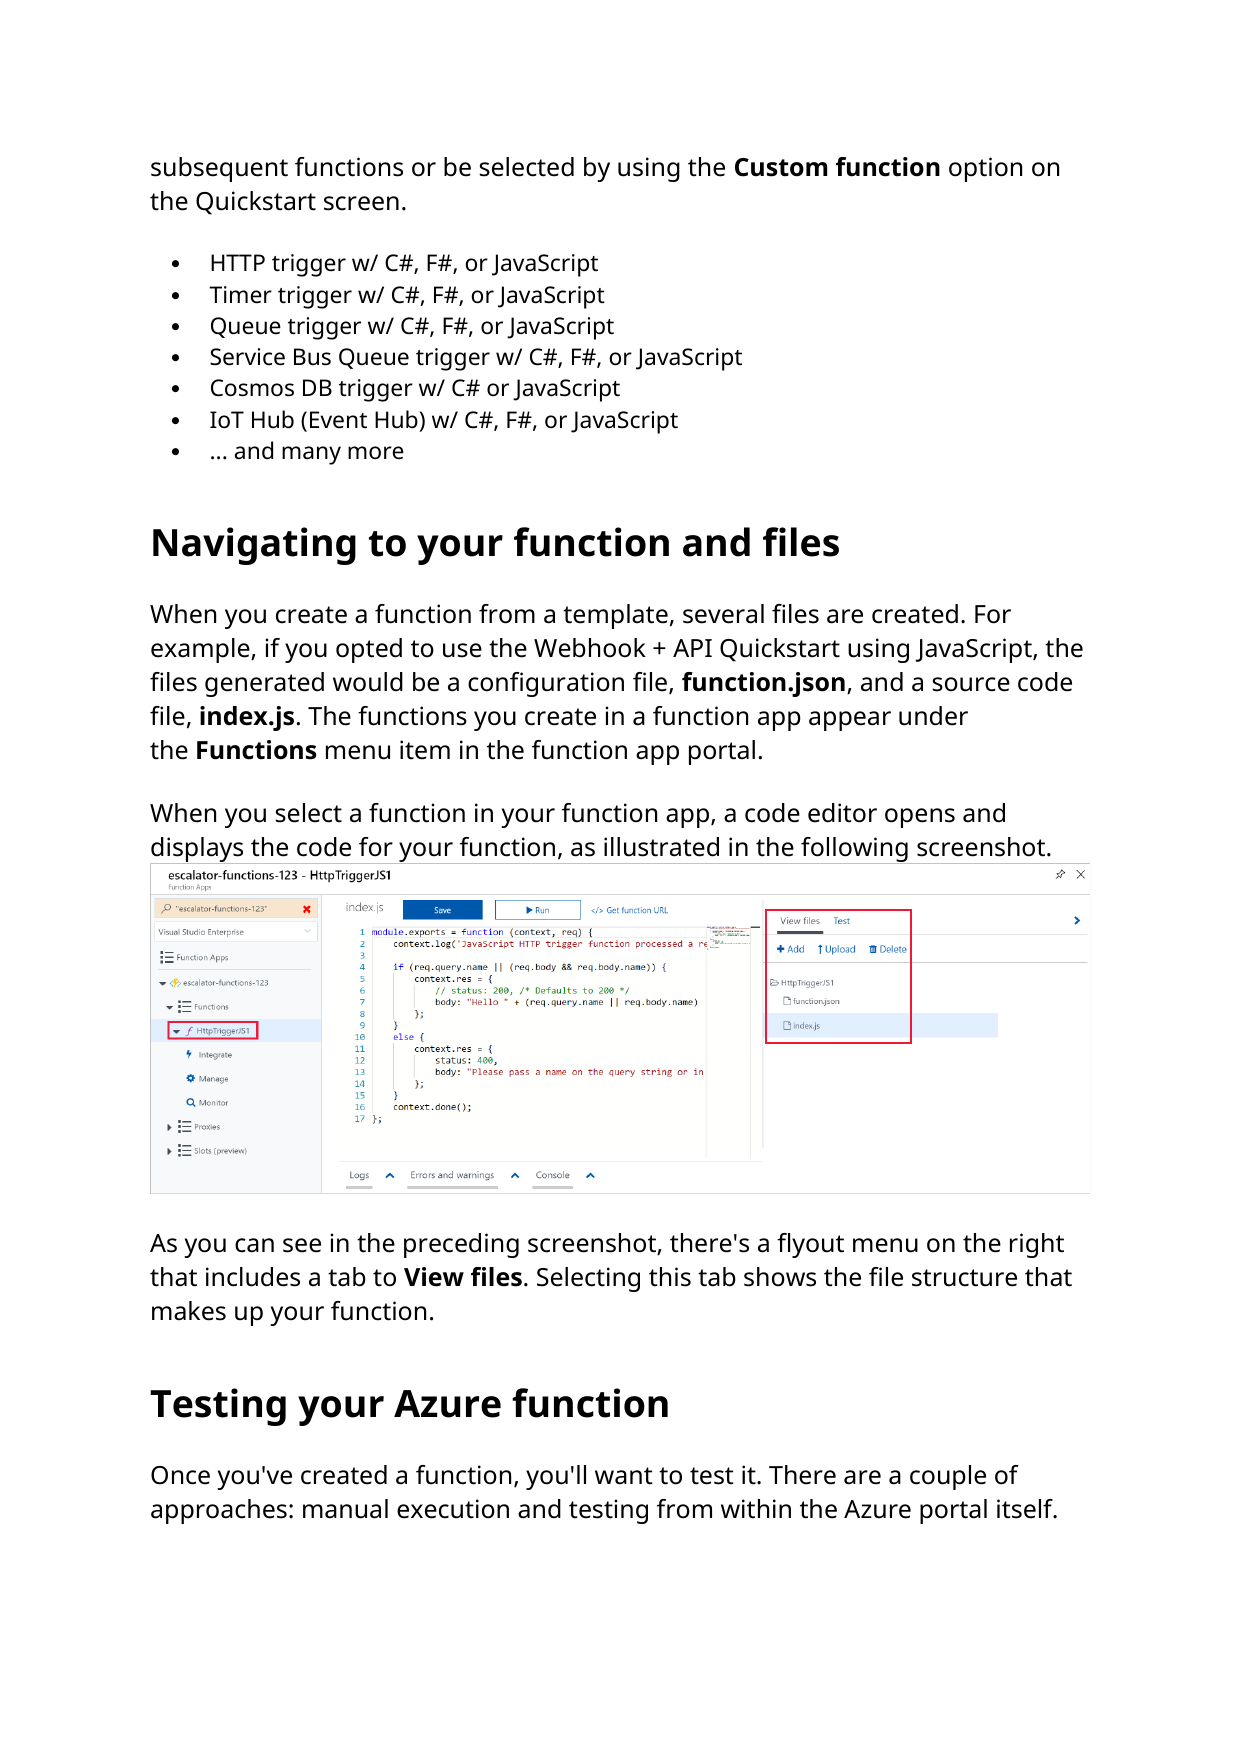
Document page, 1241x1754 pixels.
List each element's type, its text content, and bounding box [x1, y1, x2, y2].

text When you create a function from a template, several files are created. For example, if you opted to use the Webhook + API Quickstart using JavaScript, the files generated would be a configuration file, function.json, and a source code file, index.js. The functions you create in a function app appear under the Functions menu item in the function app portal. [150, 596, 1090, 767]
list HTTP trigger w/ C#, F#, or JavaScript [172, 247, 1090, 278]
subtitle Navigating to your function and files [150, 516, 1090, 567]
list Timer trigger w/ C#, F#, or JavaScript [172, 278, 1090, 310]
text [150, 150, 1090, 218]
list Service Bus Queue trigger w/ C#, F#, or JavaScript [172, 341, 1090, 372]
list IoT Hub (Event Hub) w/ C#, F#, or JavaScript [172, 403, 1090, 435]
text Once you've created a function, you'll want to test it. There are a couple of approaches: manual execution and testing from within the Azure portal itself. [150, 1458, 1090, 1526]
picture [150, 863, 1091, 1194]
list Queue trigger w/ C#, F#, or JavaScript [172, 310, 1090, 341]
text As you can see in the preceding screenshot, there's a flyout menu on the right that includes a tab to View files. Selecting this tab shows the file structure that makes up your function. [150, 1225, 1090, 1327]
subtitle Testing your Azure function [150, 1377, 1090, 1428]
list Cosmos DB trigger w/ C# or JavaScript [172, 372, 1090, 403]
text When you select a function in your function app, a code editor opens and displays the code for your function, as illustrated in the following screenshot. [150, 796, 1090, 863]
list ... and many more [172, 435, 1090, 466]
